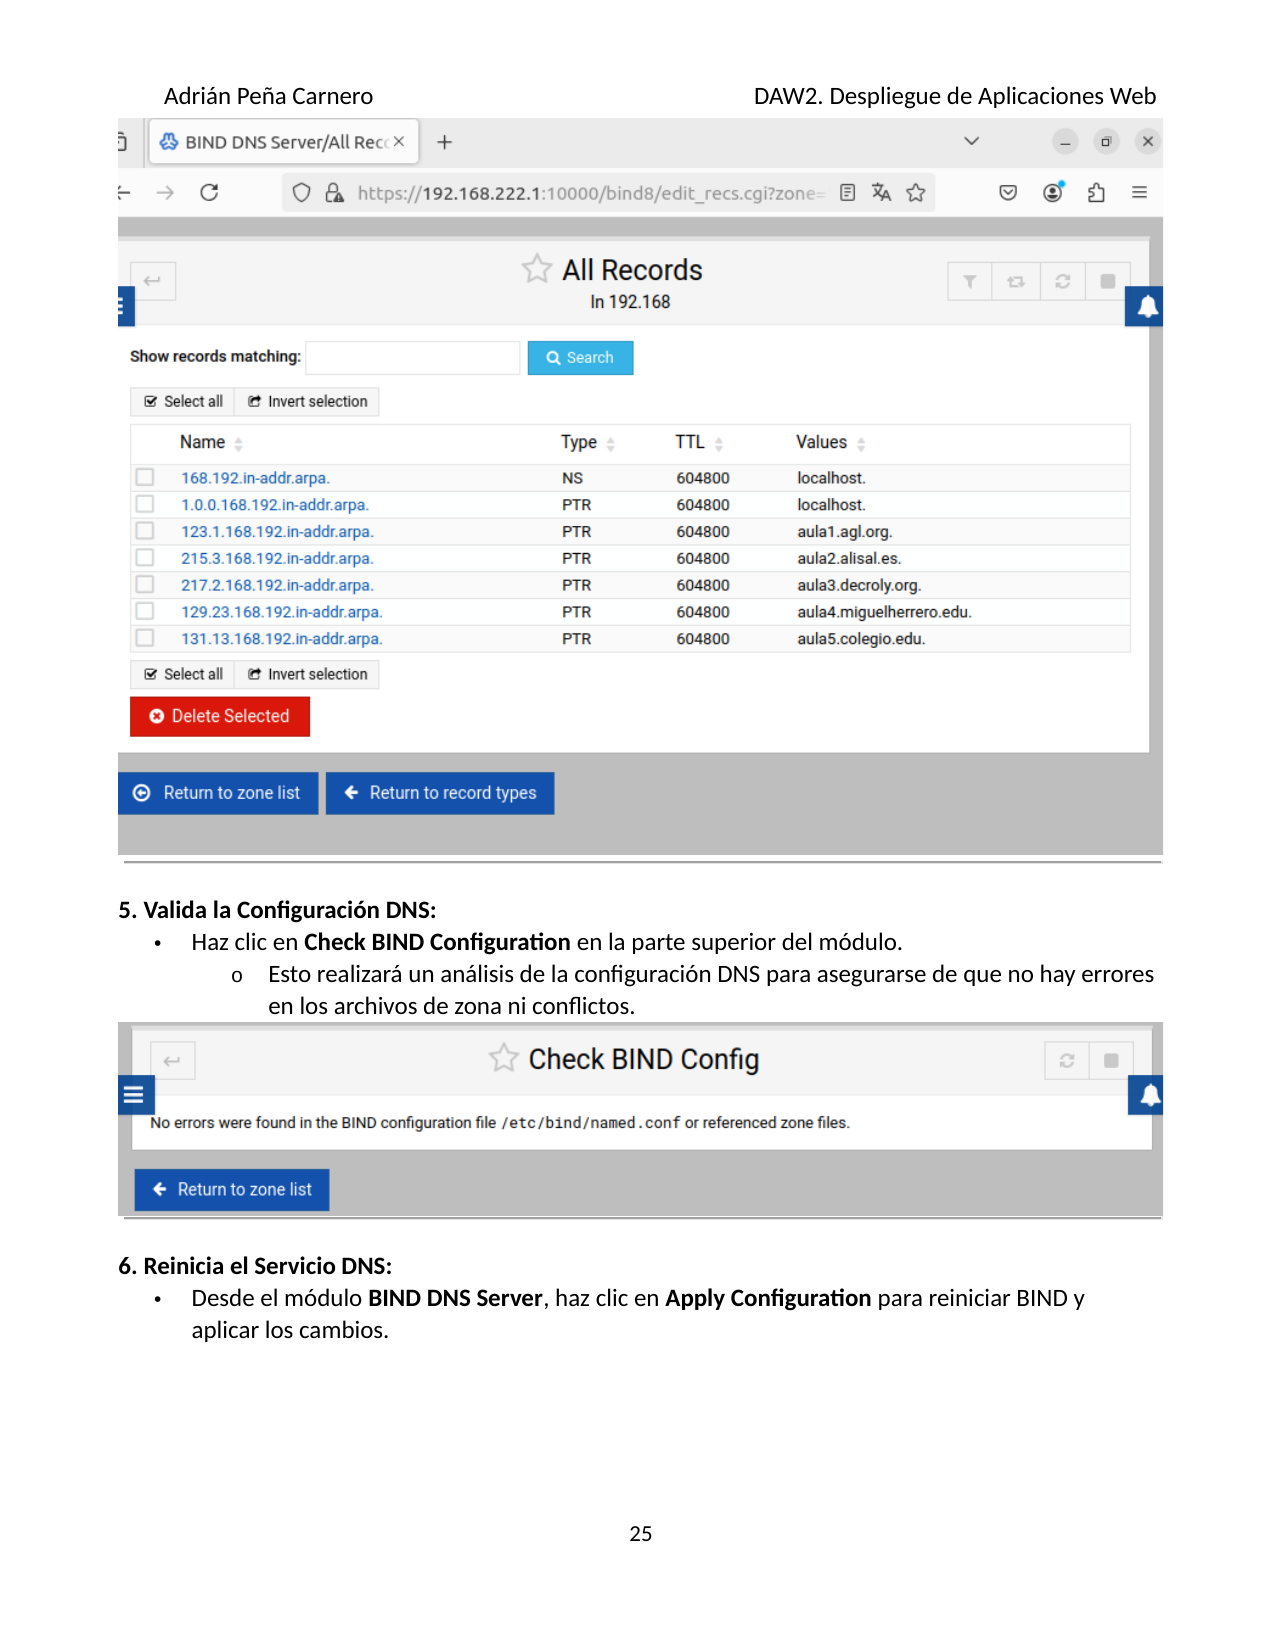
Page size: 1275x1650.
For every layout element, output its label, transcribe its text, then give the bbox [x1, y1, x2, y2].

picture [118, 118, 1164, 855]
list Valida la Configuración DNS: [118, 894, 1163, 924]
list Desde el módulo BIND DNS Server, haz clic en Apply Configuration para reiniciar BIND y aplicar los cambios. [154, 1282, 1156, 1344]
picture [118, 1022, 1164, 1216]
list Haz clic en Check BIND Configuration en la parte superior del módulo. [154, 926, 1156, 956]
list Esto realizará un análisis de la configuración DNS para asegurarse de que no hay errores en los archivos de zona ni conflictos. [231, 958, 1156, 1020]
list Reinicia el Servicio DNS: [118, 1250, 1163, 1281]
